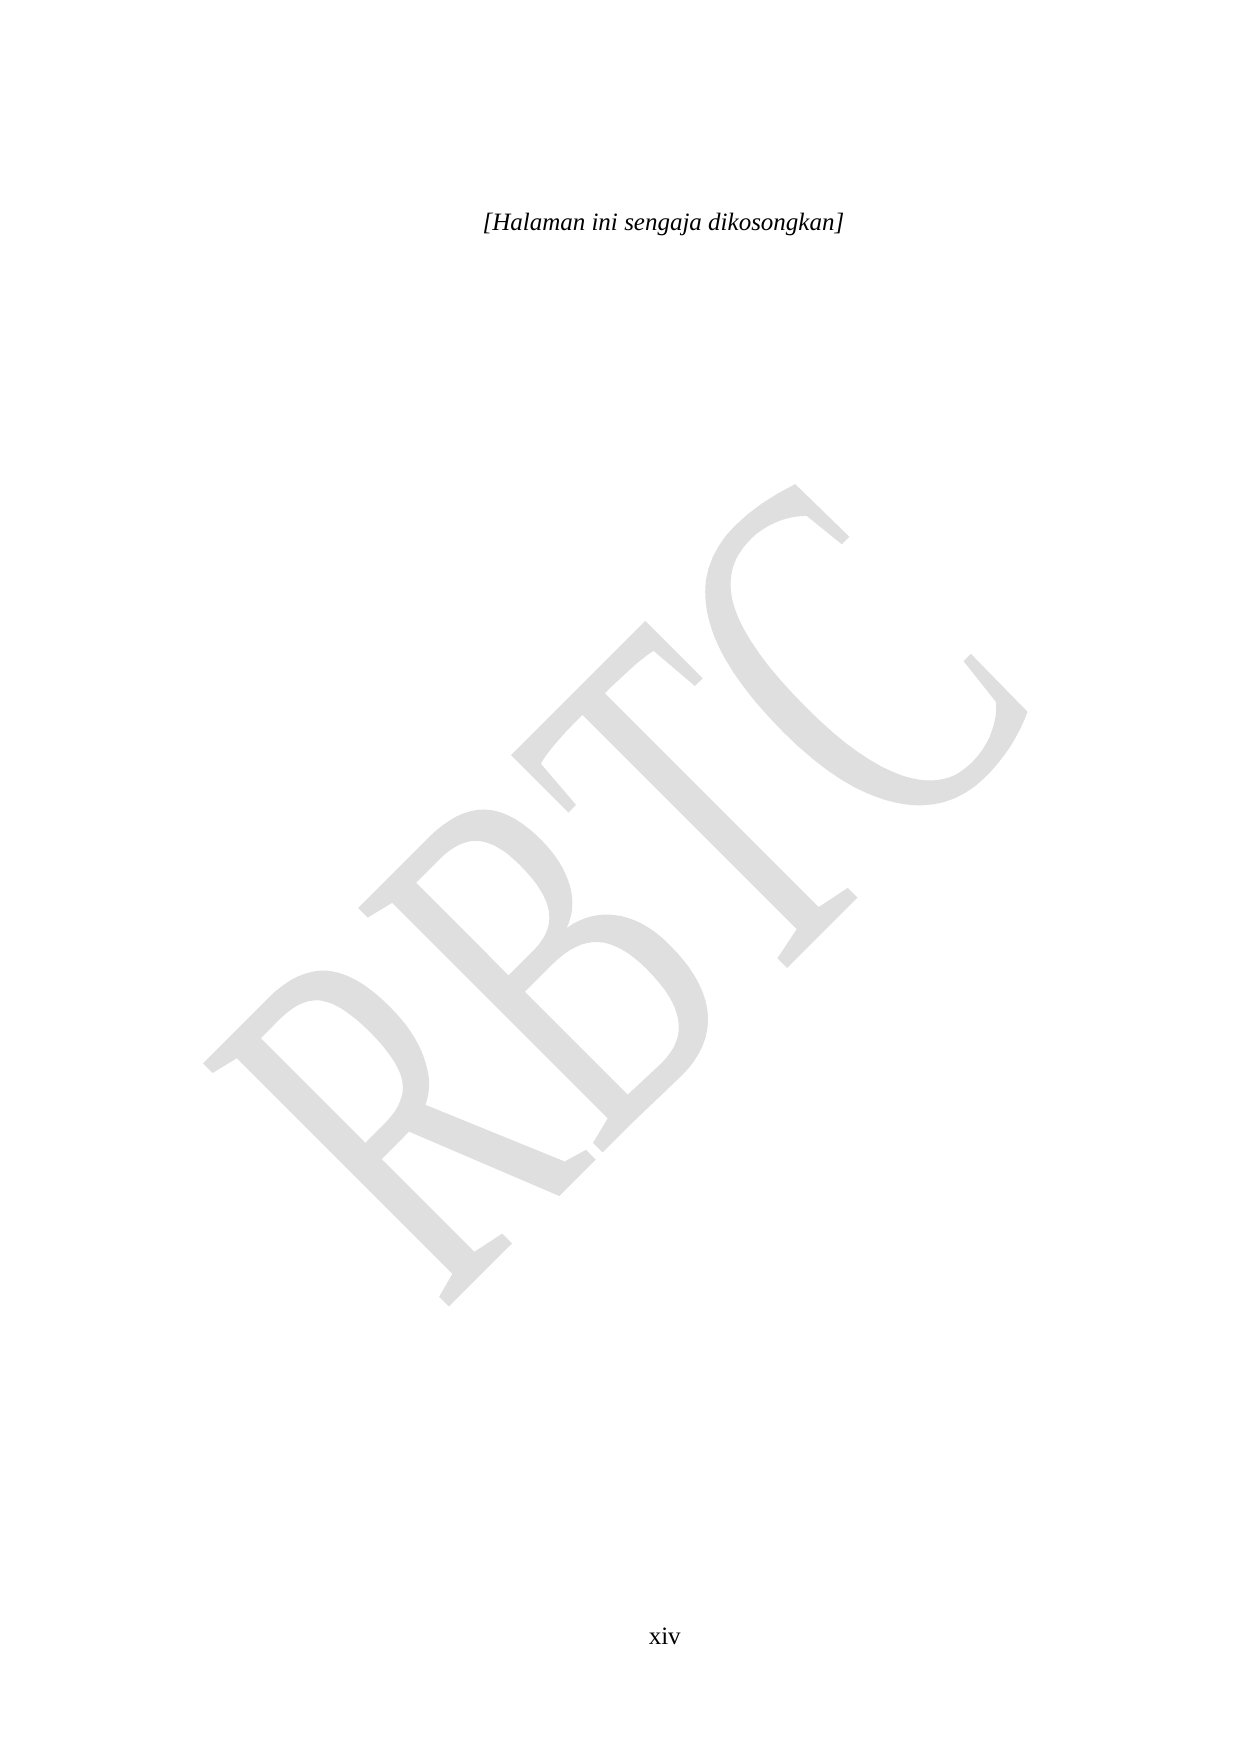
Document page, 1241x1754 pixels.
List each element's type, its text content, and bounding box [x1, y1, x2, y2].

text [Halaman ini sengaja dikosongkan] [177, 207, 1063, 236]
